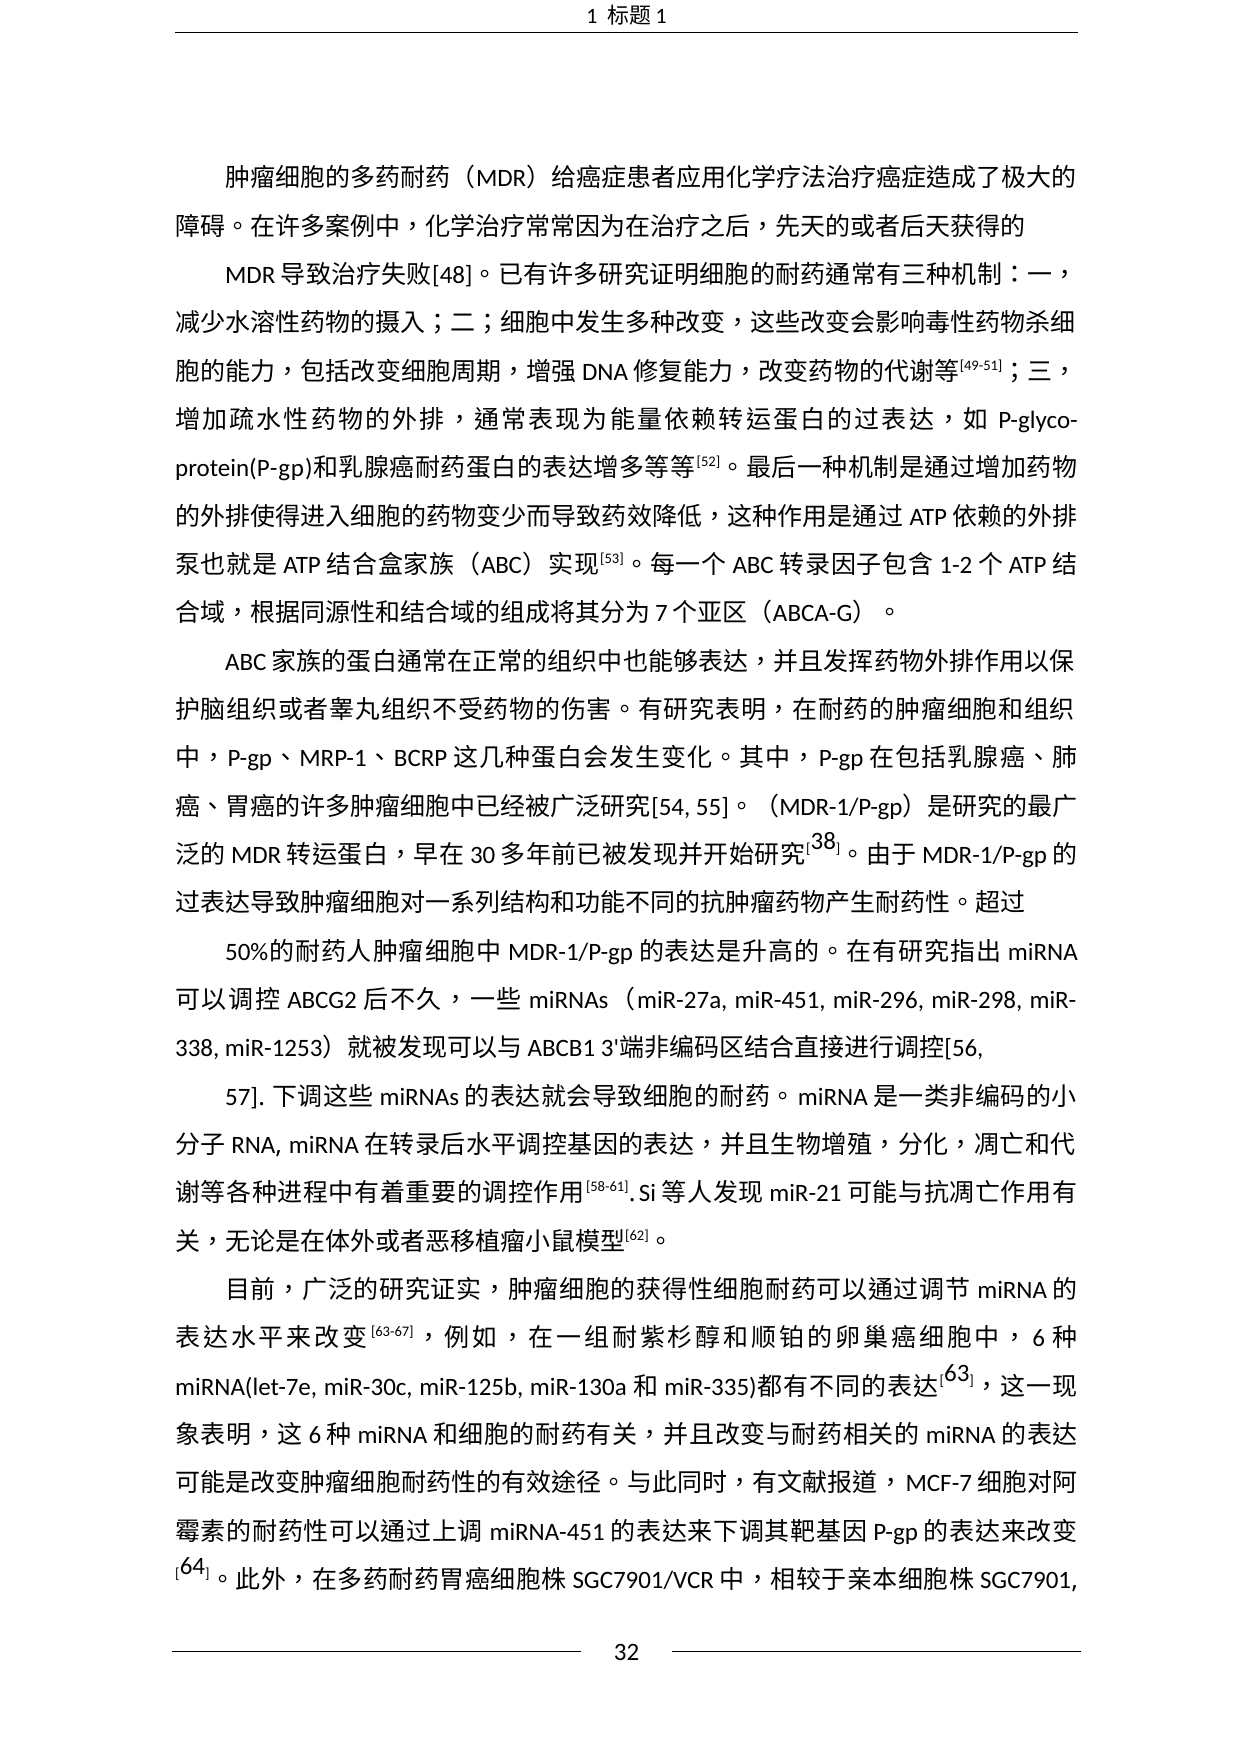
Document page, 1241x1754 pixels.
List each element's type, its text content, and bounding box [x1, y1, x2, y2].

text ABC家族的蛋白通常在正常的组织中也能够表达，并且发挥药物外排作用以保护脑组织或者睾丸组织不受药物的伤害。有研究表明，在耐药的肿瘤细胞和组织中，P-gp、MRP-1、BCRP这几种蛋白会发生变化。其中，P-gp在包括乳腺癌、肺癌、胃癌的许多肿瘤细胞中已经被广泛研究[54, 55]。（MDR-1/P-gp）是研究的最广泛的MDR转运蛋白，早在30多年前已被发现并开始研究[38]。由于MDR-1/P-gp的过表达导致肿瘤细胞对一系列结构和功能不同的抗肿瘤药物产生耐药性。超过 [175, 629, 1078, 919]
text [175, 1257, 1078, 1596]
text 50%的耐药人肿瘤细胞中MDR-1/P-gp的表达是升高的。在有研究指出miRNA可以调控ABCG2后不久，一些miRNAs（miR-27a, miR-451, miR-296, miR-298, miR-338, miR-1253）就被发现可以与ABCB1 3'端非编码区结合直接进行调控[56, [175, 919, 1078, 1064]
text 57]. 下调这些miRNAs的表达就会导致细胞的耐药。miRNA是一类非编码的小分子RNA, miRNA在转录后水平调控基因的表达，并且生物增殖，分化，凋亡和代谢等各种进程中有着重要的调控作用[58-61]. Si等人发现miR-21可能与抗凋亡作用有关，无论是在体外或者恶移植瘤小鼠模型[62]。 [175, 1064, 1078, 1257]
text MDR导致治疗失败[48]。已有许多研究证明细胞的耐药通常有三种机制：一，减少水溶性药物的摄入；二；细胞中发生多种改变，这些改变会影响毒性药物杀细胞的能力，包括改变细胞周期，增强DNA修复能力，改变药物的代谢等[49-51]；三，增加疏水性药物的外排，通常表现为能量依赖转运蛋白的过表达，如P-glyco-protein(P-gp)和乳腺癌耐药蛋白的表达增多等等[52]。最后一种机制是通过增加药物的外排使得进入细胞的药物变少而导致药效降低，这种作用是通过ATP依赖的外排泵也就是ATP结合盒家族（ABC）实现[53]。每一个ABC转录因子包含1-2个ATP结合域，根据同源性和结合域的组成将其分为7个亚区（ABCA-G）。 [175, 242, 1078, 629]
text 肿瘤细胞的多药耐药（MDR）给癌症患者应用化学疗法治疗癌症造成了极大的障碍。在许多案例中，化学治疗常常因为在治疗之后，先天的或者后天获得的 [175, 146, 1078, 242]
